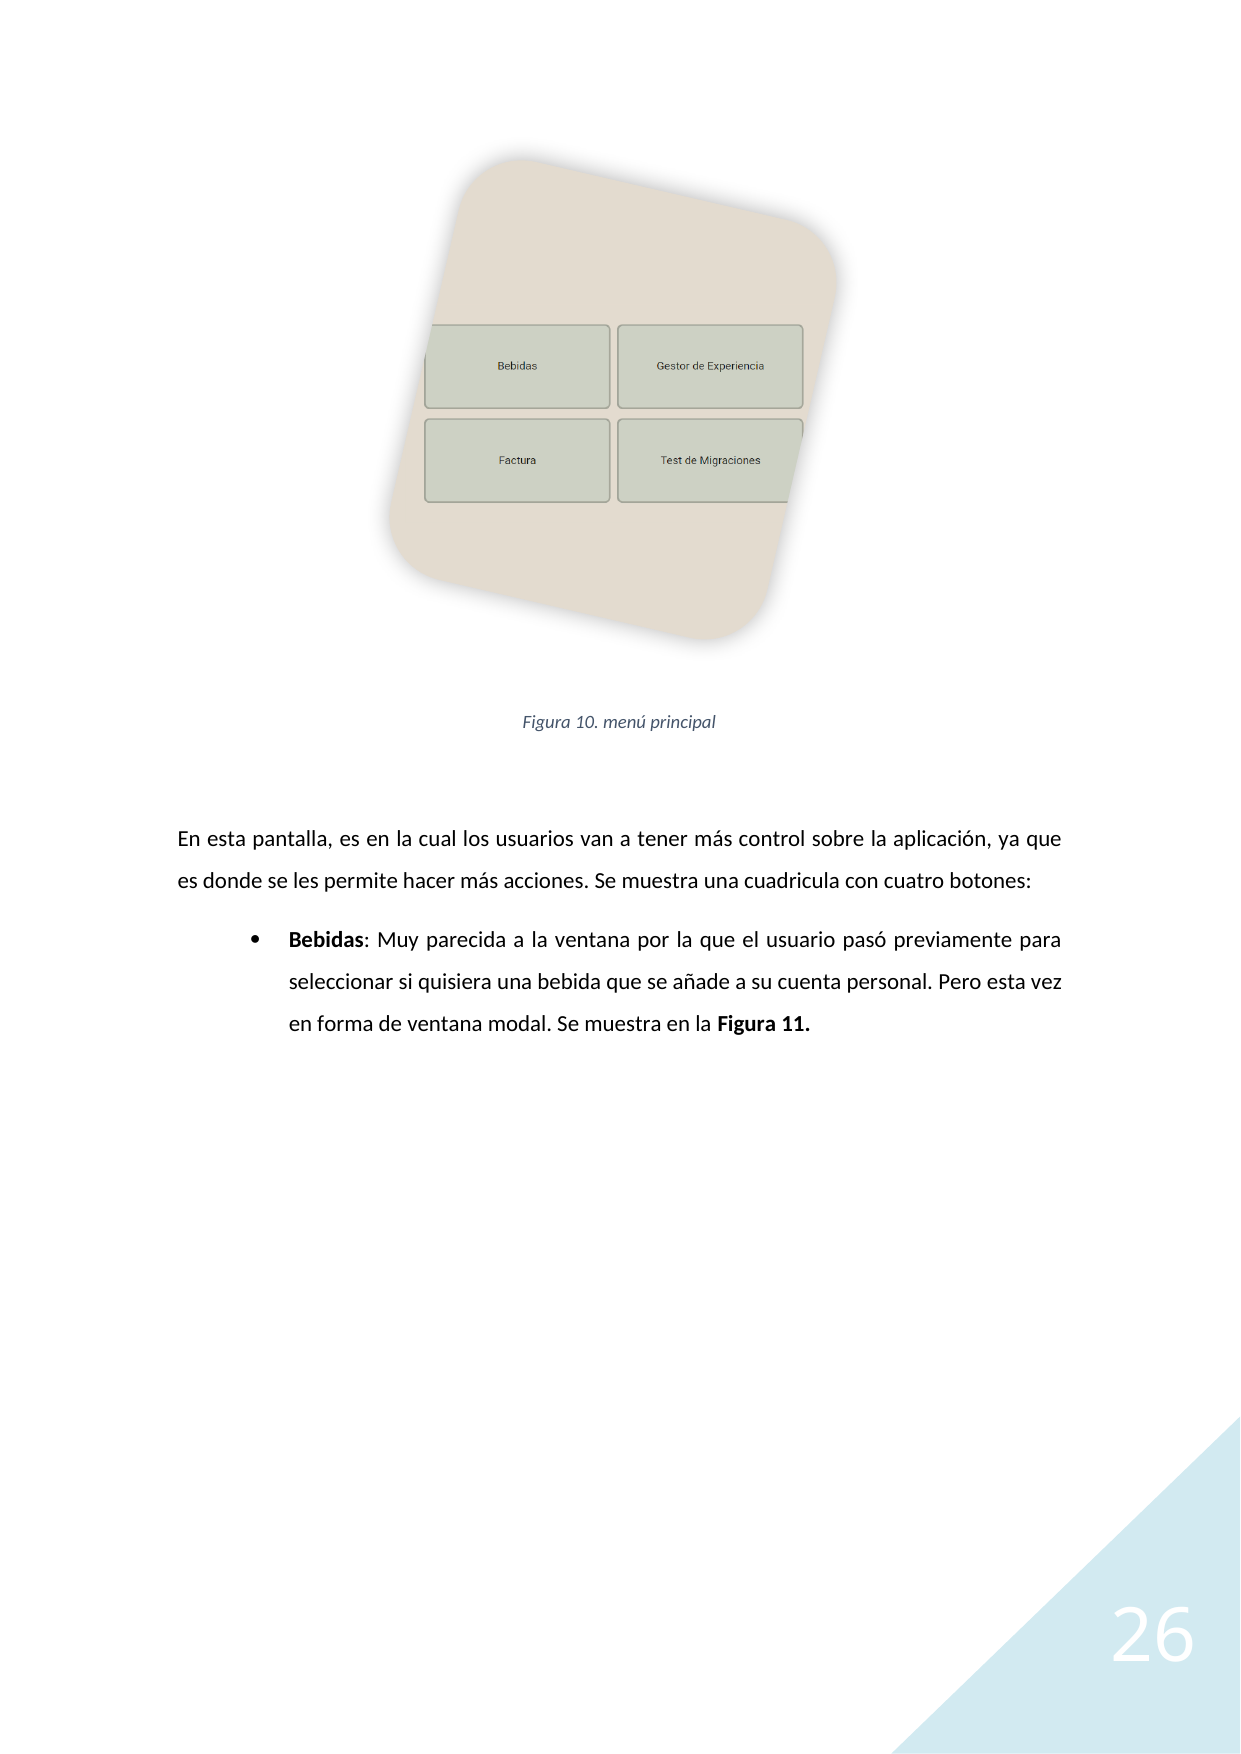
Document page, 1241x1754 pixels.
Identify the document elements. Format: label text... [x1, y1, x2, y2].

picture [389, 160, 837, 640]
text En esta pantalla, es en la cual los usuarios van a tener más control sobre la aplicación, ya que es donde se les permite hacer más acciones. Se muestra una cuadricula con cuatro botones: [177, 824, 1063, 894]
list Bebidas: Muy parecida a la ventana por la que el usuario pasó previamente para seleccionar si quisiera una bebida que se añade a su cuenta personal. Pero esta vez en forma de ventana modal. Se muestra en la Figura 11. [251, 925, 1063, 1037]
